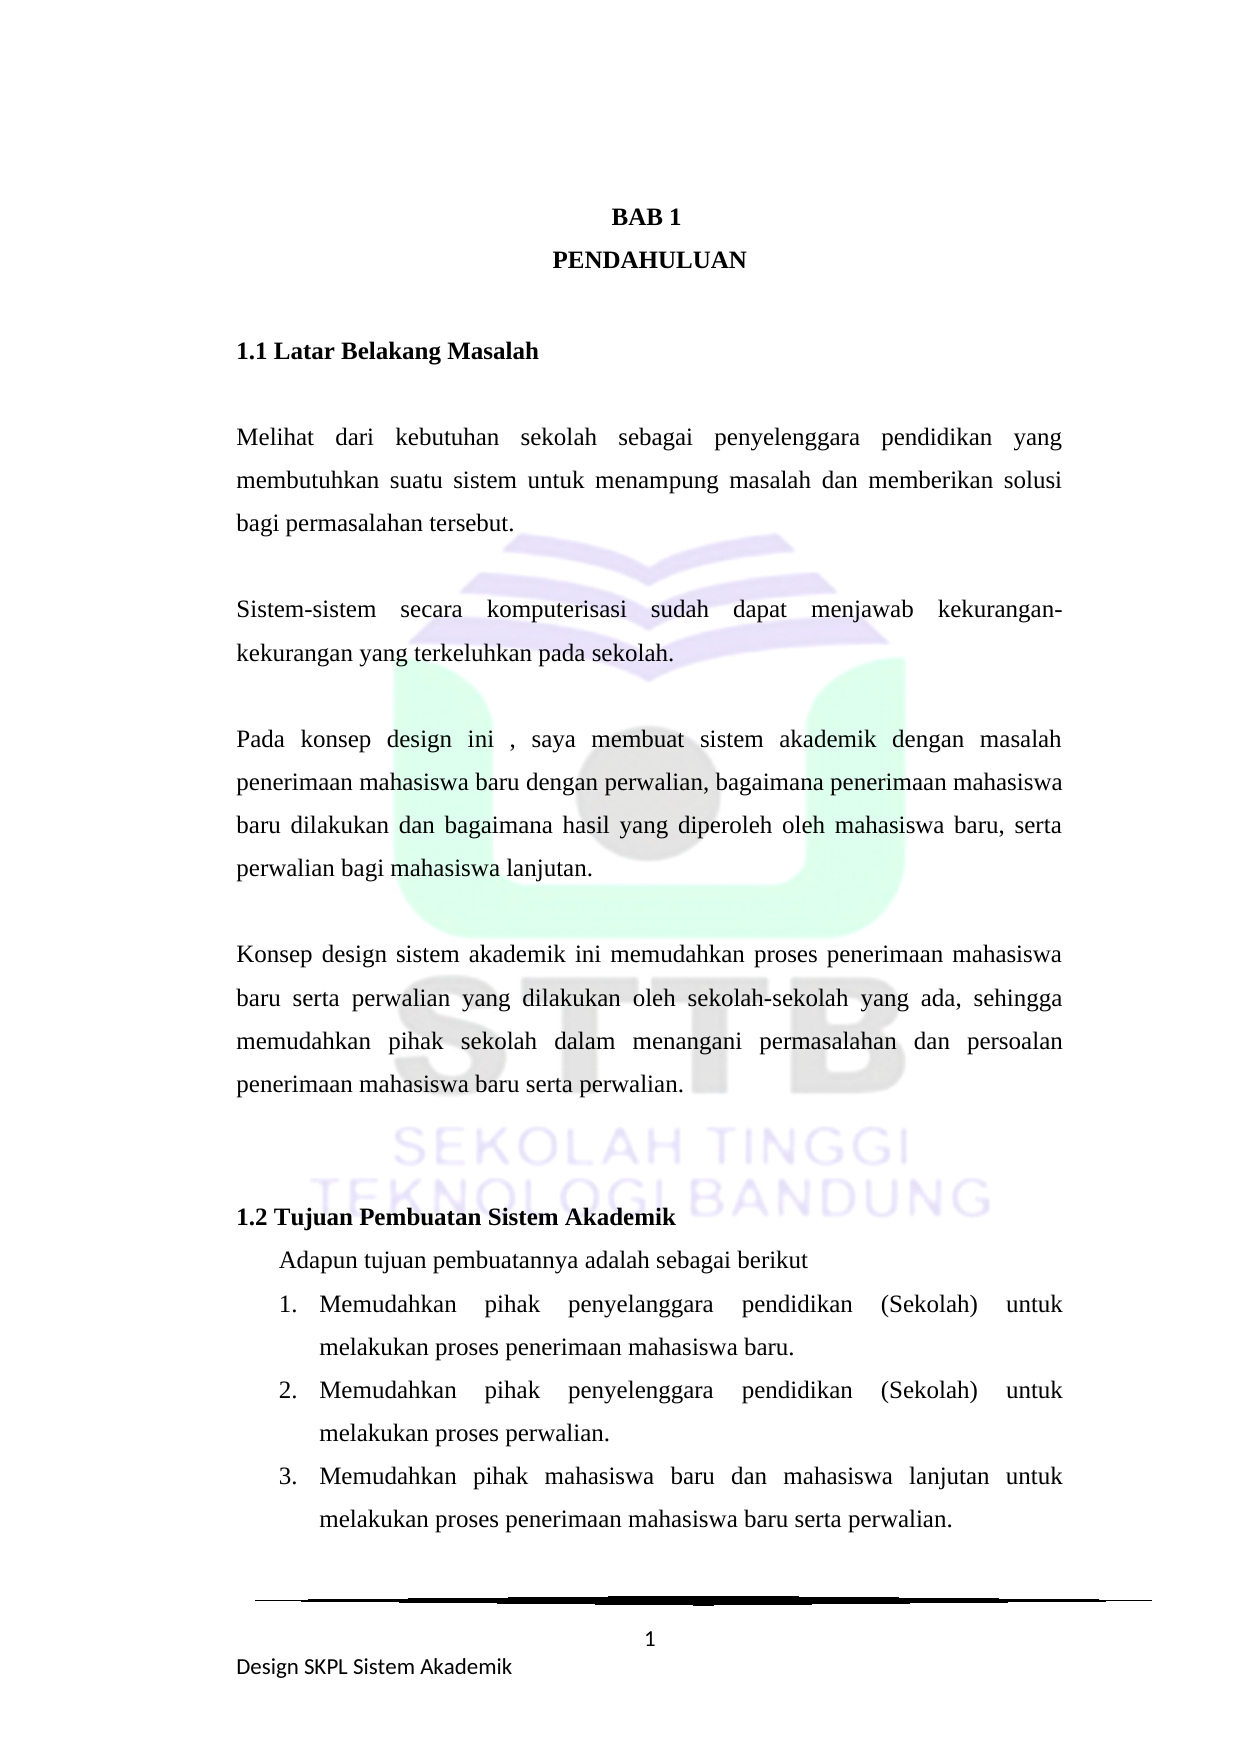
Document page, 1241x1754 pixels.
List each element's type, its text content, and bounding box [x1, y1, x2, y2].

list Memudahkan pihak penyelenggara pendidikan (Sekolah) untuk melakukan proses perwalian. [278, 1375, 1063, 1447]
text Pada konsep design ini , saya membuat sistem akademik dengan masalah penerimaan mahasiswa baru dengan perwalian, bagaimana penerimaan mahasiswa baru dilakukan dan bagaimana hasil yang diperoleh oleh mahasiswa baru, serta perwalian bagi mahasiswa lanjutan. [236, 724, 1063, 882]
list Memudahkan pihak mahasiswa baru dan mahasiswa lanjutan untuk melakukan proses penerimaan mahasiswa baru serta perwalian. [278, 1461, 1063, 1533]
subtitle Tujuan Pembuatan Sistem Akademik [236, 1202, 1063, 1231]
subtitle Latar Belakang Masalah [236, 336, 1063, 364]
subtitle BAB 1 PENDAHULUAN [236, 202, 1063, 274]
text Sistem-sistem secara komputerisasi sudah dapat menjawab kekurangan-kekurangan yang terkeluhkan pada sekolah. [236, 594, 1063, 666]
text Melihat dari kebutuhan sekolah sebagai penyelenggara pendidikan yang membutuhkan suatu sistem untuk menampung masalah dan memberikan solusi bagi permasalahan tersebut. [236, 422, 1063, 537]
text Konsep design sistem akademik ini memudahkan proses penerimaan mahasiswa baru serta perwalian yang dilakukan oleh sekolah-sekolah yang ada, sehingga memudahkan pihak sekolah dalam menangani permasalahan dan persoalan penerimaan mahasiswa baru serta perwalian. [236, 939, 1063, 1098]
list Adapun tujuan pembuatannya adalah sebagai berikut [278, 1246, 1063, 1274]
list Memudahkan pihak penyelanggara pendidikan (Sekolah) untuk melakukan proses penerimaan mahasiswa baru. [278, 1289, 1063, 1361]
